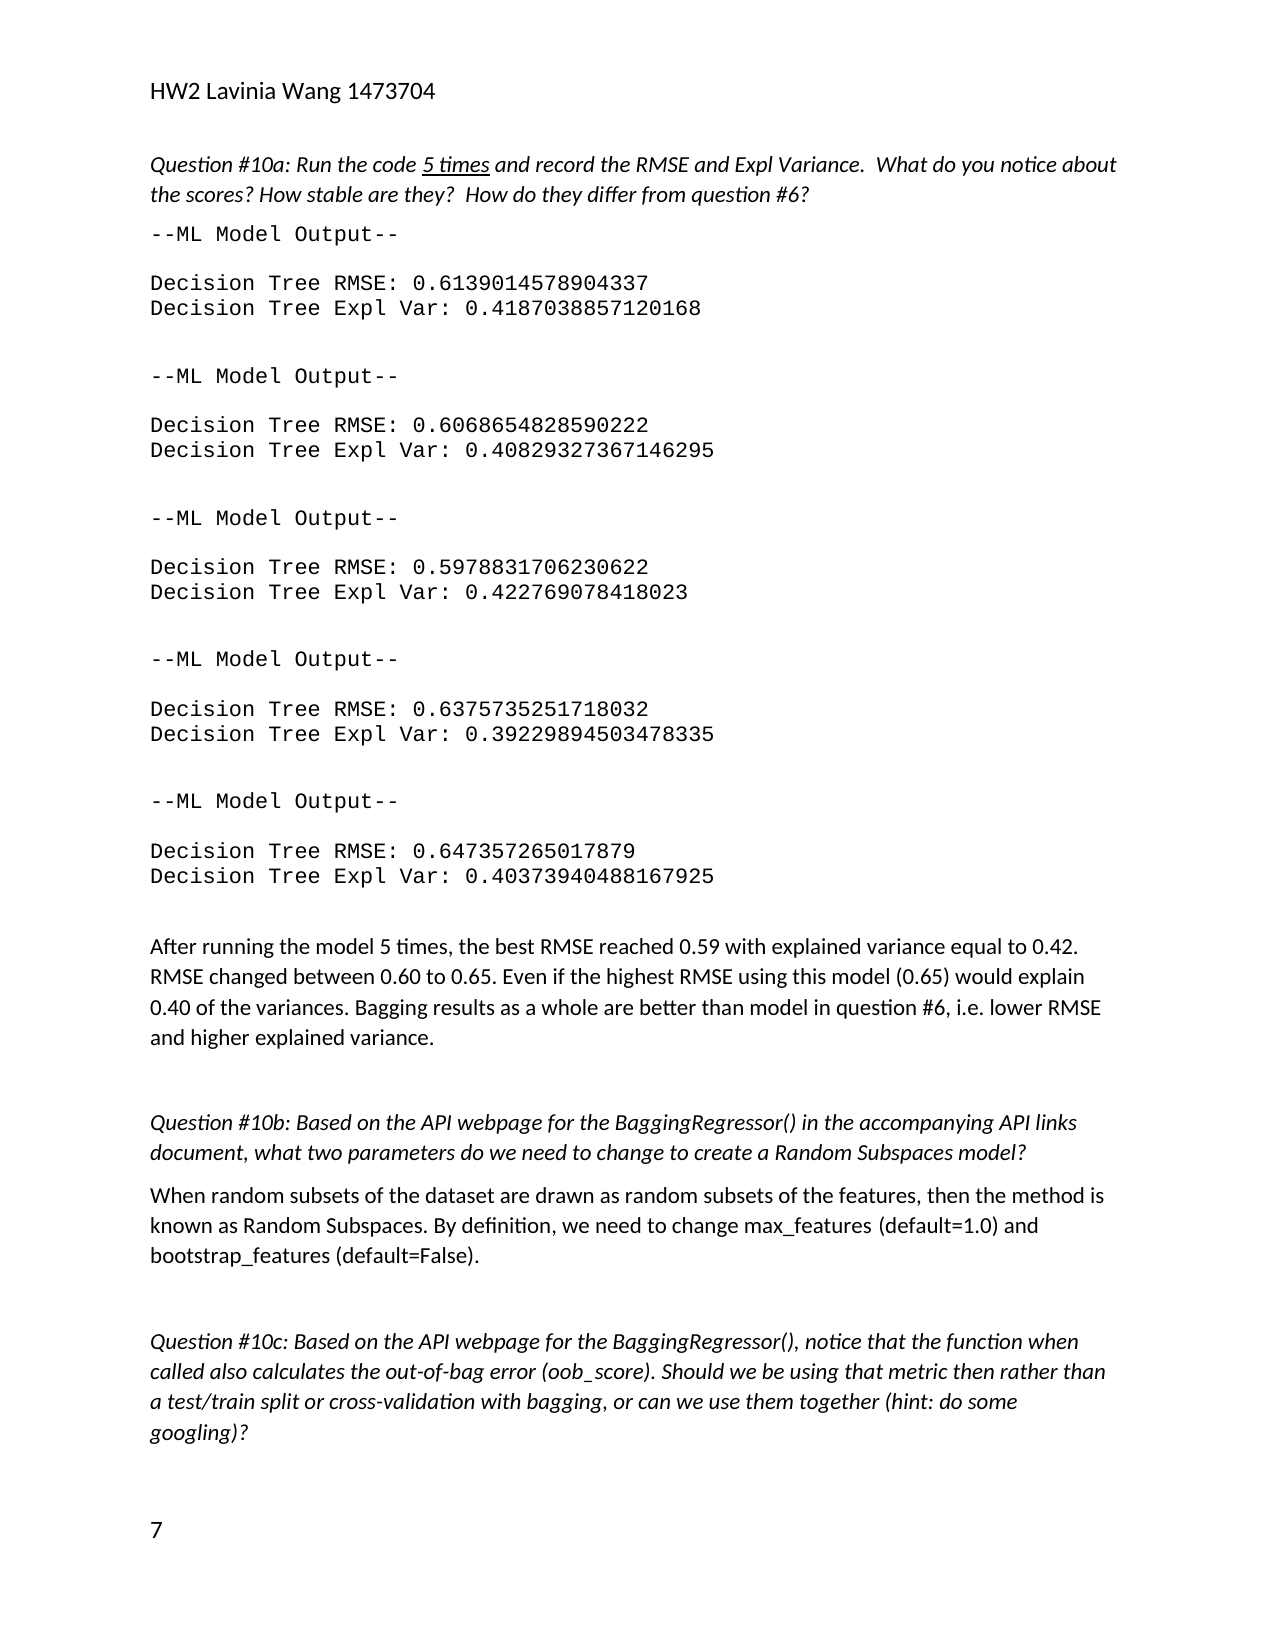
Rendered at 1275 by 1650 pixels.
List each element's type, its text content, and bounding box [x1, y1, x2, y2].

text Question #10c: Based on the API webpage for the BaggingRegressor(), notice that the function when called also calculates the out-of-bag error (oob_score). Should we be using that metric then rather than a test/train split or cross-validation with bagging, or can we use them together (hint: do some googling)? [150, 1327, 1125, 1446]
text --ML Model Output-- [150, 223, 1125, 248]
text --ML Model Output-- [150, 790, 1125, 815]
text --ML Model Output-- [150, 648, 1125, 673]
text Decision Tree RMSE: 0.6375735251718032 [150, 698, 1125, 723]
text --ML Model Output-- [150, 507, 1125, 531]
text Decision Tree Expl Var: 0.39229894503478335 [150, 723, 1125, 748]
text Decision Tree RMSE: 0.647357265017879 [150, 840, 1125, 865]
text Decision Tree RMSE: 0.6068654828590222 [150, 414, 1125, 439]
text Decision Tree Expl Var: 0.40373940488167925 [150, 865, 1125, 889]
text After running the model 5 times, the best RMSE reached 0.59 with explained variance equal to 0.42. RMSE changed between 0.60 to 0.65. Even if the highest RMSE using this model (0.65) would explain 0.40 of the variances. Bagging results as a whole are better than model in question #6, i.e. lower RMSE and higher explained variance. [150, 932, 1125, 1051]
text --ML Model Output-- [150, 365, 1125, 389]
text Decision Tree Expl Var: 0.422769078418023 [150, 581, 1125, 606]
text Decision Tree RMSE: 0.5978831706230622 [150, 556, 1125, 581]
text Question #10b: Based on the API webpage for the BaggingRegressor() in the accompanying API links document, what two parameters do we need to change to create a Random Subspaces model? [150, 1108, 1125, 1167]
text Question #10a: Run the code 5 times and record the RMSE and Expl Variance. What do you notice about the scores? How stable are they? How do they differ from question #6? [150, 150, 1125, 208]
text Decision Tree Expl Var: 0.40829327367146295 [150, 439, 1125, 464]
text Decision Tree Expl Var: 0.4187038857120168 [150, 297, 1125, 322]
text When random subsets of the dataset are drawn as random subsets of the features, then the method is known as Random Subspaces. By definition, we need to change max_features (default=1.0) and bootstrap_features (default=False). [150, 1181, 1125, 1270]
text Decision Tree RMSE: 0.6139014578904337 [150, 272, 1125, 297]
